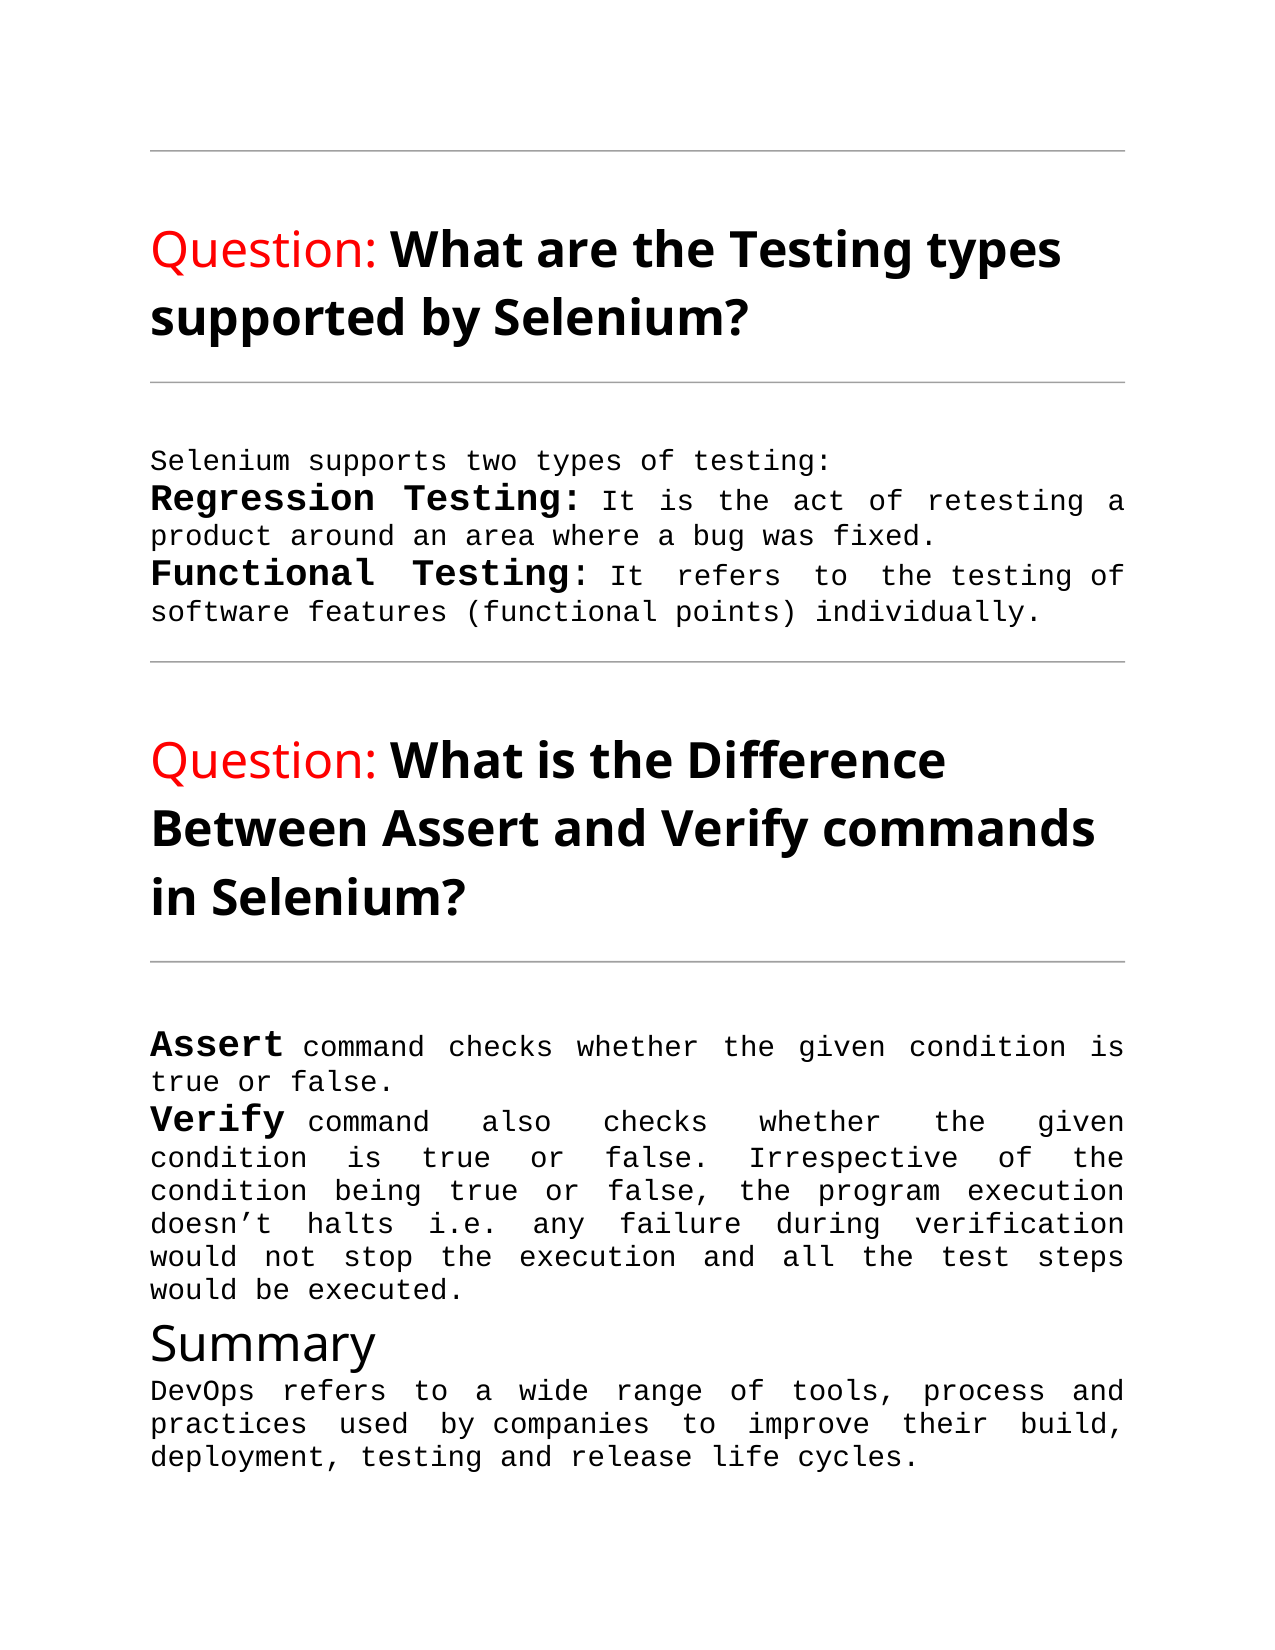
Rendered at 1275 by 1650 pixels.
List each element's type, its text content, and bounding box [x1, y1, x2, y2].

text Summary [150, 1308, 1125, 1376]
text DevOps refers to a wide range of tools, process and practices used by companies to improve their build, deployment, testing and release life cycles. [150, 1376, 1125, 1475]
text Functional Testing: It refers to the testing of software features (functional points) individually. [150, 554, 1125, 630]
text Selenium supports two types of testing: [150, 446, 1125, 479]
text Assert command checks whether the given condition is true or false. [150, 1025, 1125, 1101]
text Question: What are the Testing types supported by Selenium? [150, 214, 1125, 350]
text Question: What is the Difference Between Assert and Verify commands in Selenium? [150, 725, 1125, 930]
text Regression Testing: It is the act of retesting a product around an area where a bug was fixed. [150, 479, 1125, 554]
text Verify command also checks whether the given condition is true or false. Irrespective of the condition being true or false, the program execution doesn’t halts i.e. any failure during verification would not stop the execution and all the test steps would be executed. [150, 1101, 1125, 1308]
